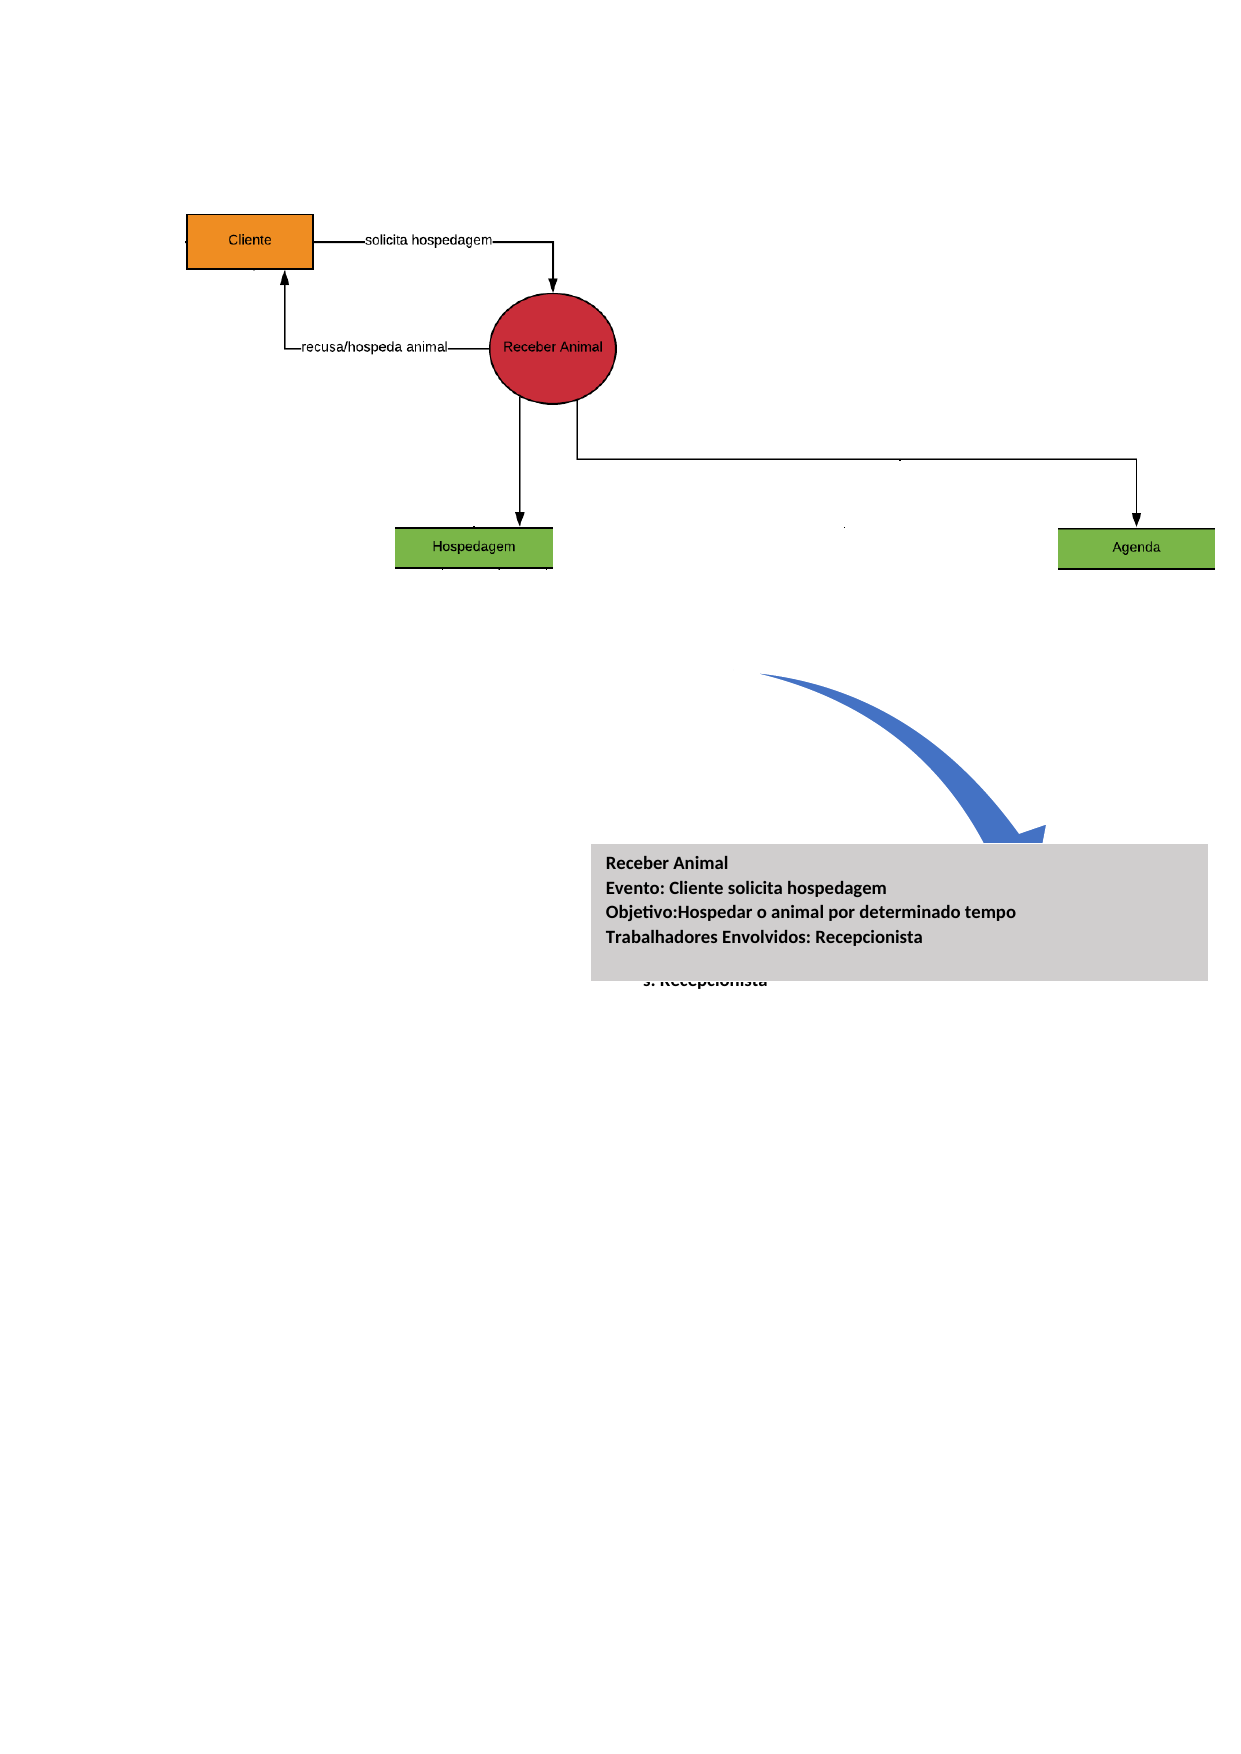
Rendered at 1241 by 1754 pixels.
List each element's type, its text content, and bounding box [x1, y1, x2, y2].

picture [177, 147, 1240, 612]
text s: Recepcionista [177, 968, 1063, 991]
